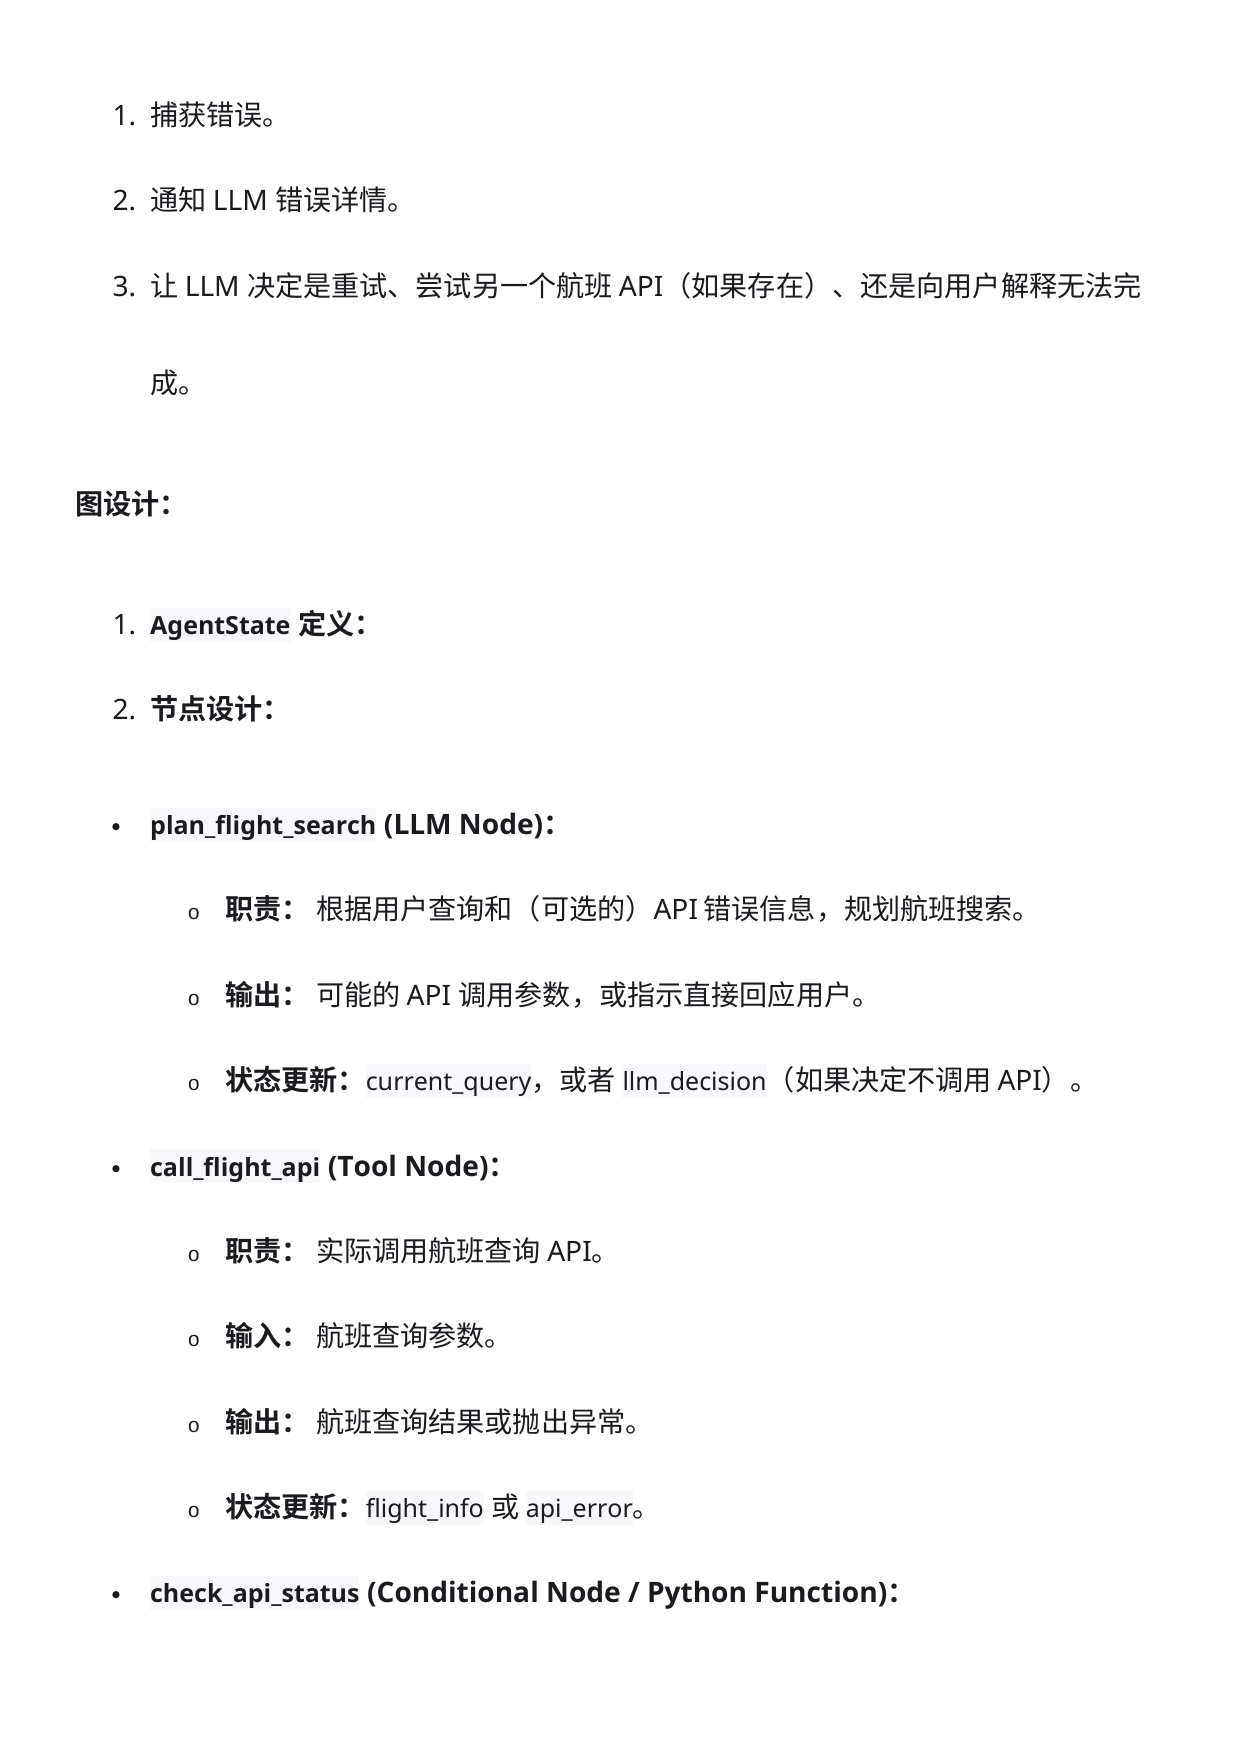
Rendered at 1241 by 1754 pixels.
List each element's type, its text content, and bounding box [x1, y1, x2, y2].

list 输入： 航班查询参数。 [187, 1302, 1165, 1367]
list plan_flight_search (LLM Node)： [112, 790, 1165, 855]
list 输出： 可能的 API 调用参数，或指示直接回应用户。 [187, 961, 1165, 1026]
list 状态更新：flight_info 或 api_error。 [187, 1473, 1165, 1538]
list check_api_status (Conditional Node / Python Function)： [112, 1558, 1165, 1623]
list 通知 LLM 错误详情。 [112, 166, 1165, 231]
list 让 LLM 决定是重试、尝试另一个航班 API（如果存在）、还是向用户解释无法完成。 [112, 252, 1165, 414]
text 图设计： [75, 469, 1165, 534]
list 捕获错误。 [112, 81, 1165, 146]
list 输出： 航班查询结果或抛出异常。 [187, 1387, 1165, 1452]
list 职责： 实际调用航班查询 API。 [187, 1217, 1165, 1282]
list 状态更新：current_query，或者 llm_decision（如果决定不调用API）。 [187, 1046, 1165, 1111]
list AgentState 定义： [112, 590, 1165, 655]
list 节点设计： [112, 675, 1165, 740]
list 职责： 根据用户查询和（可选的）API错误信息，规划航班搜索。 [187, 875, 1165, 940]
list call_flight_api (Tool Node)： [112, 1131, 1165, 1196]
